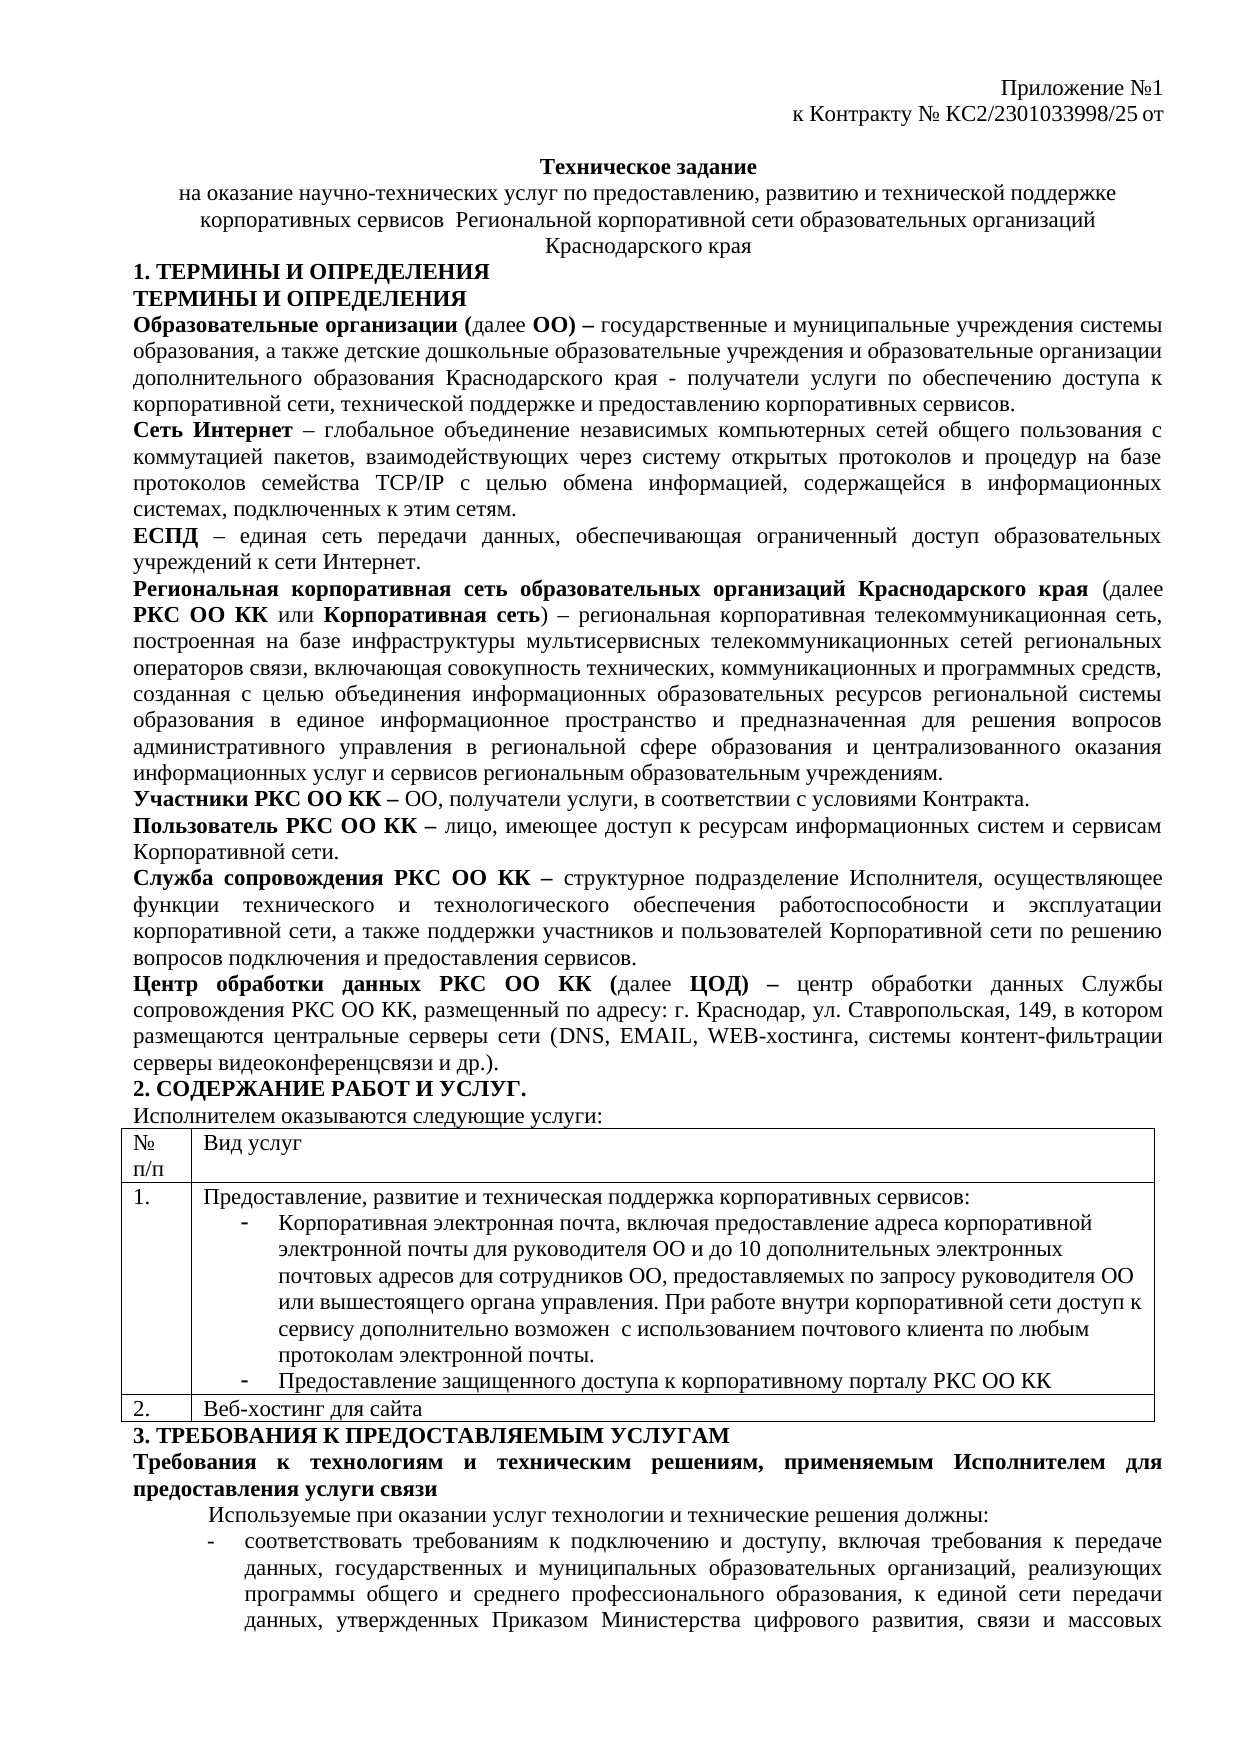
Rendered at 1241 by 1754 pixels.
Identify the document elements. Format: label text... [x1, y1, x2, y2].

text 2. СОДЕРЖАНИЕ РАБОТ И УСЛУГ. [133, 1075, 1163, 1102]
text Пользователь РКС ОО КК – лицо, имеющее доступ к ресурсам информационных систем и сервисам Корпоративной сети. [133, 812, 1163, 864]
table_header Вид услуг [192, 1129, 1154, 1182]
text Требования к технологиям и техническим решениям, применяемым Исполнителем для предоставления услуги связи [133, 1448, 1163, 1501]
text Сеть Интернет – глобальное объединение независимых компьютерных сетей общего пользования с коммутацией пакетов, взаимодействующих через систему открытых протоколов и процедур на базе протоколов семейства TCP/IP с целью обмена информацией, содержащейся в информационных системах, подключенных к этим сетям. [133, 416, 1163, 522]
text Исполнителем оказываются следующие услуги: [133, 1102, 1163, 1128]
table_header № п/п [122, 1129, 191, 1182]
text Участники РКС ОО КК – ОО, получатели услуги, в соответствии с условиями Контракта. [133, 785, 1163, 812]
text Служба сопровождения РКС ОО КК – структурное подразделение Исполнителя, осуществляющее функции технического и технологического обеспечения работоспособности и эксплуатации корпоративной сети, а также поддержки участников и пользователей Корпоративной сети по решению вопросов подключения и предоставления сервисов. [133, 864, 1163, 970]
text Техническое задание [133, 153, 1163, 179]
table_cell 2. [122, 1395, 191, 1421]
text Используемые при оказании услуг технологии и технические решения должны: [133, 1501, 1163, 1527]
text на оказание научно-технических услуг по предоставлению, развитию и технической поддержке корпоративных сервисов Региональной корпоративной сети образовательных организаций Краснодарского края [133, 179, 1163, 258]
text ЕСПД – единая сеть передачи данных, обеспечивающая ограниченный доступ образовательных учреждений к сети Интернет. [133, 522, 1163, 574]
text ТЕРМИНЫ И ОПРЕДЕЛЕНИЯ [133, 285, 1163, 311]
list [207, 1527, 1163, 1633]
text Приложение №1 [133, 74, 1163, 100]
text Образовательные организации (далее ОО) – государственные и муниципальные учреждения системы образования, а также детские дошкольные образовательные учреждения и образовательные организации дополнительного образования Краснодарского края - получатели услуги по обеспечению доступа к корпоративной сети, технической поддержке и предоставлению корпоративных сервисов. [133, 311, 1163, 416]
table_cell Предоставление, развитие и техническая поддержка корпоративных сервисов: Корпоративная электронная почта, включая предоставление адреса корпоративной электронной почты для руководителя ОО и до 10 дополнительных электронных почтовых адресов для сотрудников ОО, предоставляемых по запросу руководителя ОО или вышестоящего органа управления. При работе внутри корпоративной сети доступ к сервису дополнительно возможен с использованием почтового клиента по любым протоколам электронной почты. Предоставление защищенного доступа к корпоративному порталу РКС ОО КК [192, 1183, 1154, 1394]
text к Контракту № КС2/2301033998/25 от [133, 100, 1163, 127]
text Центр обработки данных РКС ОО КК (далее ЦОД) – центр обработки данных Службы сопровождения РКС ОО КК, размещенный по адресу: г. Краснодар, ул. Ставропольская, 149, в котором размещаются центральные серверы сети (DNS, EMAIL, WEB-хостинга, системы контент-фильтрации серверы видеоконференцсвязи и др.). [133, 970, 1163, 1075]
text Региональная корпоративная сеть образовательных организаций Краснодарского края (далее РКС ОО КК или Корпоративная сеть) – региональная корпоративная телекоммуникационная сеть, построенная на базе инфраструктуры мультисервисных телекоммуникационных сетей региональных операторов связи, включающая совокупность технических, коммуникационных и программных средств, созданная с целью объединения информационных образовательных ресурсов региональной системы образования в единое информационное пространство и предназначенная для решения вопросов административного управления в региональной сфере образования и централизованного оказания информационных услуг и сервисов региональным образовательным учреждениям. [133, 574, 1163, 785]
table_cell 1. [122, 1183, 191, 1394]
table_cell Веб-хостинг для сайта [192, 1395, 1154, 1421]
text 3. ТРЕБОВАНИЯ К ПРЕДОСТАВЛЯЕМЫМ УСЛУГАМ [133, 1422, 1163, 1448]
text 1. ТЕРМИНЫ И ОПРЕДЕЛЕНИЯ [133, 258, 1163, 285]
